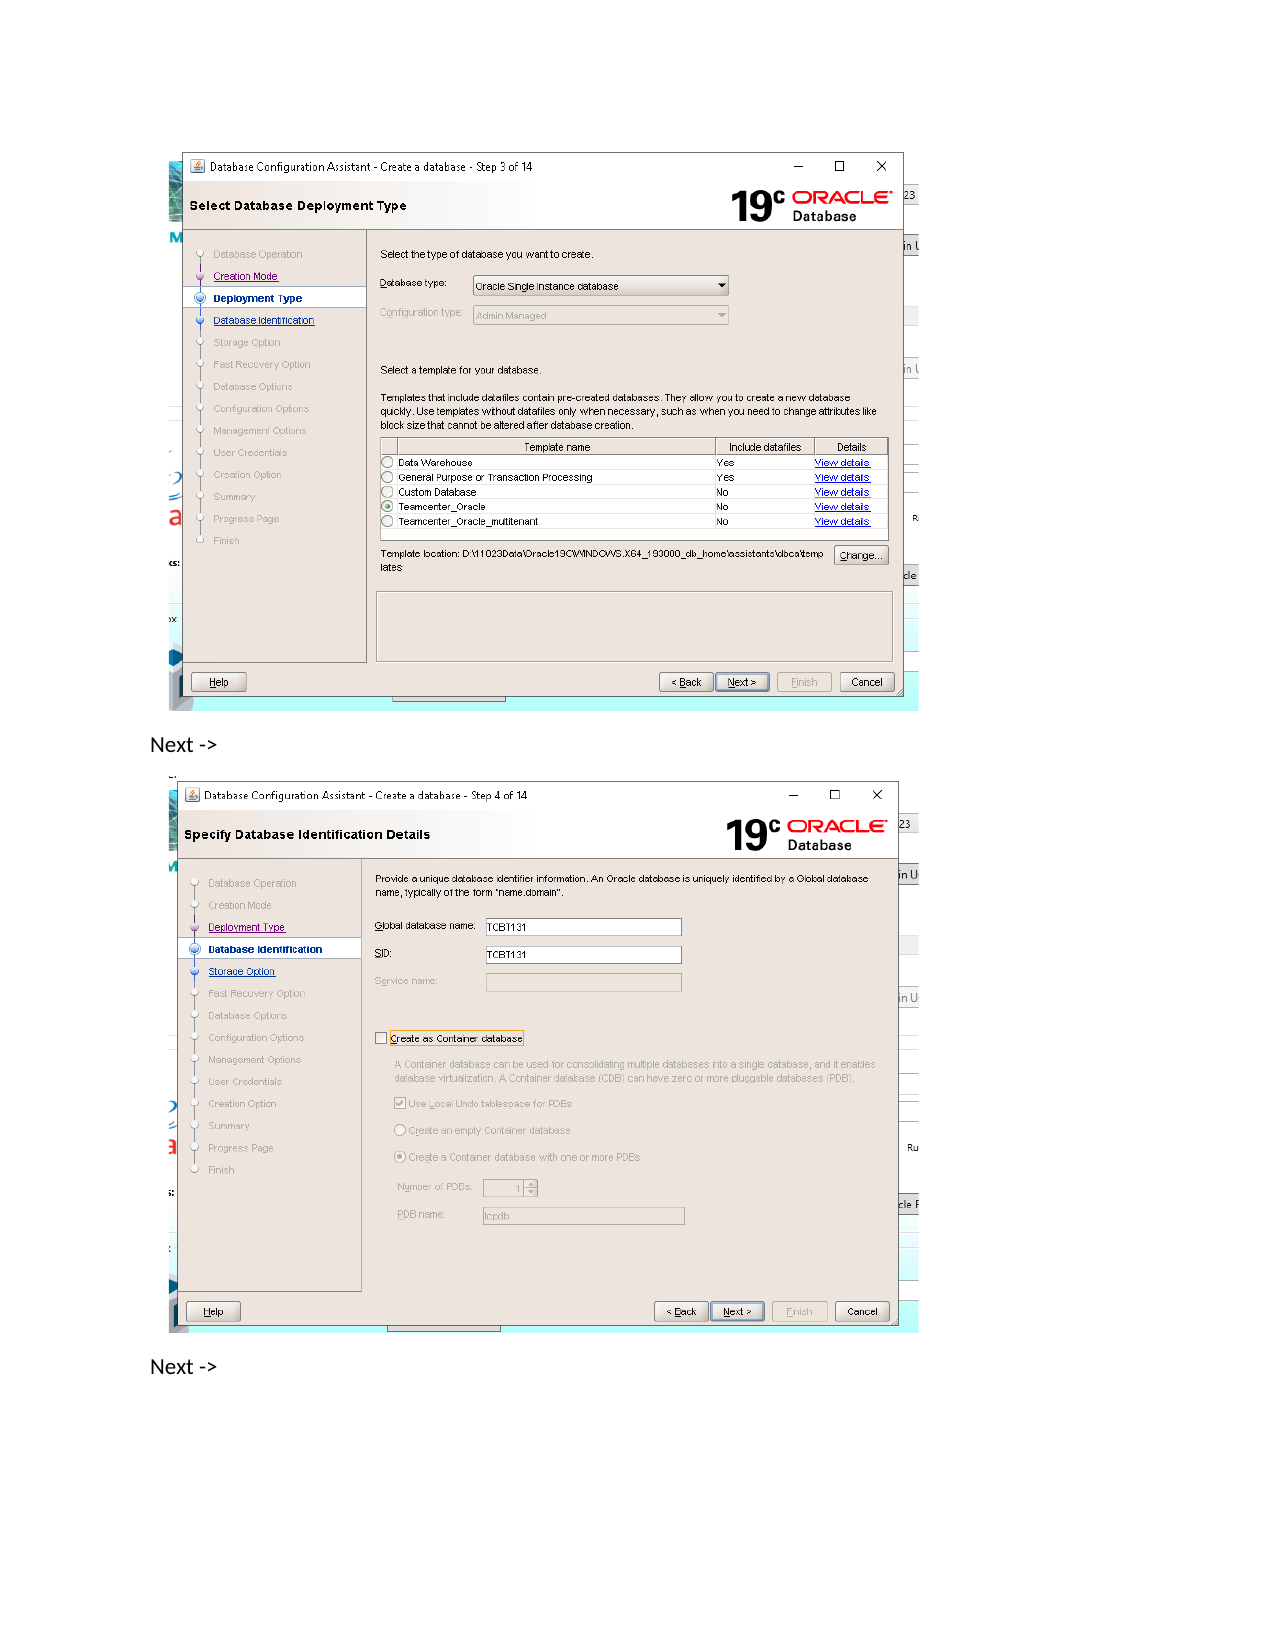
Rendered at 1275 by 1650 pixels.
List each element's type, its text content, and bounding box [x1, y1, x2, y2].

text Next -> [150, 730, 1125, 758]
text Next -> [150, 1352, 1125, 1380]
